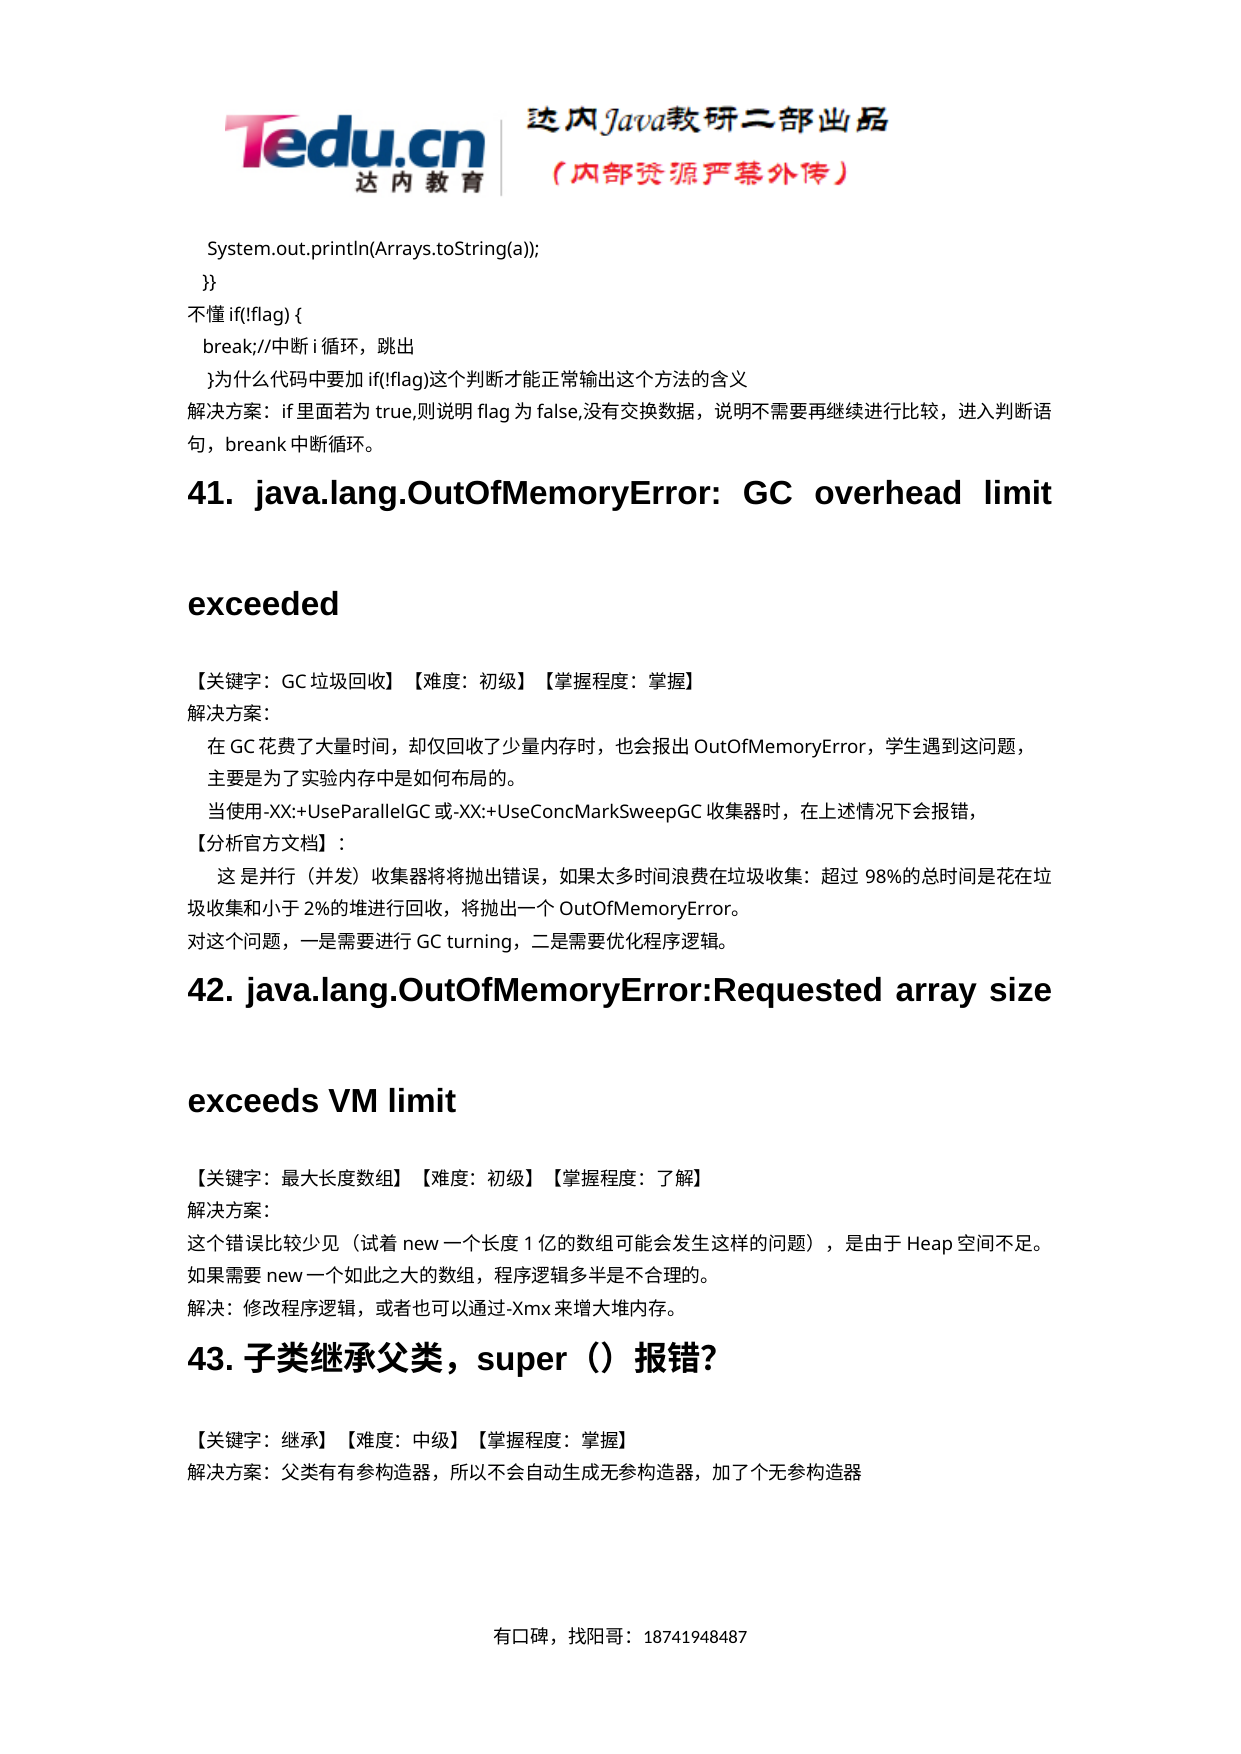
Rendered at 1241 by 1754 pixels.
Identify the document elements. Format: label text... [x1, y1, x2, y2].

subtitle 42. java.lang.OutOfMemoryError:Requested array size exceeds VM limit [187, 956, 1053, 1133]
subtitle 41. java.lang.OutOfMemoryError: GC overhead limit exceeded [187, 459, 1053, 636]
text 主要是为了实验内存中是如何布局的。 当使用-XX:+UseParallelGC或-XX:+UseConcMarkSweepGC收集器时，在上述情况下会报错， [187, 761, 1053, 826]
text 解决方案：if里面若为true,则说明flag为false,没有交换数据，说明不需要再继续进行比较，进入判断语句，breank中断循环。 [187, 394, 1053, 459]
text 解决方案： [187, 1193, 1053, 1226]
text 【关键字：继承】【难度：中级】【掌握程度：掌握】 [187, 1423, 1053, 1455]
picture [225, 90, 904, 201]
text 解决方案：父类有有参构造器，所以不会自动生成无参构造器，加了个无参构造器 [187, 1455, 1053, 1488]
text 【分析官方文档】： [187, 826, 1053, 859]
text 在GC花费了大量时间，却仅回收了少量内存时，也会报出OutOfMemoryError，学生遇到这问题， [187, 729, 1053, 761]
text 解决方案： [187, 696, 1053, 729]
text 【关键字：最大长度数组】【难度：初级】【掌握程度：了解】 [187, 1161, 1053, 1193]
text 【关键字：GC垃圾回收】【难度：初级】【掌握程度：掌握】 [187, 664, 1053, 696]
text 这个错误比较少见（试着new一个长度1亿的数组可能会发生这样的问题），是由于Heap空间不足。如果需要new一个如此之大的数组，程序逻辑多半是不合理的。 解决：修改程序逻辑，或者也可以通过-Xmx来增大堆内存。 [187, 1226, 1053, 1323]
text 这 是并行（并发）收集器将将抛出错误，如果太多时间浪费在垃圾收集：超过98%的总时间是花在垃圾收集和小于2%的堆进行回收，将抛出一个OutOfMemoryError。 对这个问题，一是需要进行GC turning，二是需要优化程序逻辑。 [187, 859, 1053, 956]
subtitle 43. 子类继承父类，super（）报错？ [187, 1323, 1053, 1388]
